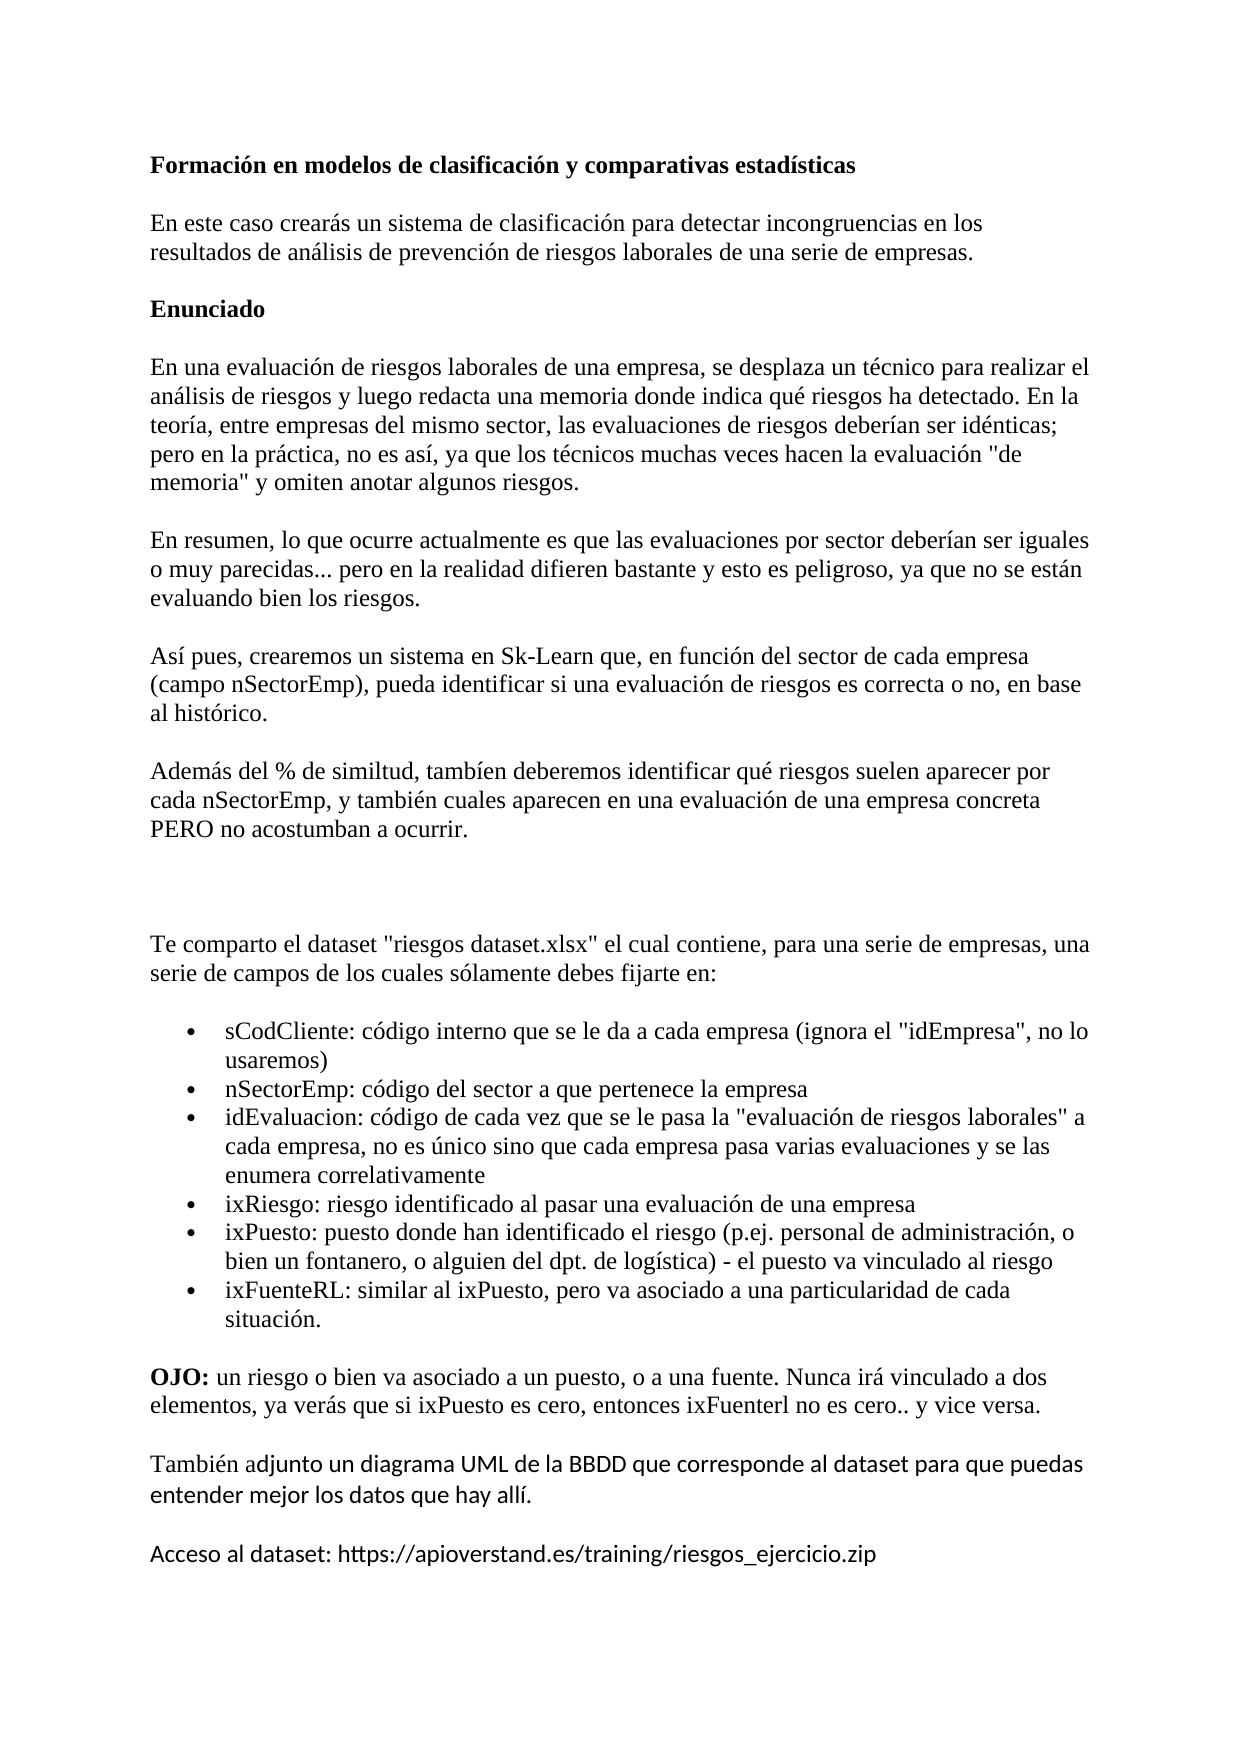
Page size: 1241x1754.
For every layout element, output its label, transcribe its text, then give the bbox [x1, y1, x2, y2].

text Además del % de similtud, tambíen deberemos identificar qué riesgos suelen aparecer por cada nSectorEmp, y también cuales aparecen en una evaluación de una empresa concreta PERO no acostumban a ocurrir. [150, 756, 1090, 842]
text OJO: un riesgo o bien va asociado a un puesto, o a una fuente. Nunca irá vinculado a dos elementos, ya verás que si ixPuesto es cero, entonces ixFuenterl no es cero.. y vice versa. [150, 1362, 1090, 1419]
text También adjunto un diagrama UML de la BBDD que corresponde al dataset para que puedas entender mejor los datos que hay allí. [150, 1448, 1090, 1509]
text Acceso al dataset: https://apioverstand.es/training/riesgos_ejercicio.zip [150, 1538, 1090, 1569]
text En este caso crearás un sistema de clasificación para detectar incongruencias en los resultados de análisis de prevención de riesgos laborales de una serie de empresas. [150, 208, 1090, 265]
text En resumen, lo que ocurre actualmente es que las evaluaciones por sector deberían ser iguales o muy parecidas... pero en la realidad difieren bastante y esto es peligroso, ya que no se están evaluando bien los riesgos. [150, 525, 1090, 612]
list nSectorEmp: código del sector a que pertenece la empresa [187, 1074, 1090, 1102]
list ixPuesto: puesto donde han identificado el riesgo (p.ej. personal de administración, o bien un fontanero, o alguien del dpt. de logística) - el puesto va vinculado al riesgo [187, 1217, 1090, 1275]
list sCodCliente: código interno que se le da a cada empresa (ignora el "idEmpresa", no lo usaremos) [187, 1016, 1090, 1074]
text En una evaluación de riesgos laborales de una empresa, se desplaza un técnico para realizar el análisis de riesgos y luego redacta una memoria donde indica qué riesgos ha detectado. En la teoría, entre empresas del mismo sector, las evaluaciones de riesgos deberían ser idénticas; pero en la práctica, no es así, ya que los técnicos muchas veces hacen la evaluación "de memoria" y omiten anotar algunos riesgos. [150, 352, 1090, 496]
list idEvaluacion: código de cada vez que se le pasa la "evaluación de riesgos laborales" a cada empresa, no es único sino que cada empresa pasa varias evaluaciones y se las enumera correlativamente [187, 1102, 1090, 1189]
text Así pues, crearemos un sistema en Sk-Learn que, en función del sector de cada empresa (campo nSectorEmp), pueda identificar si una evaluación de riesgos es correcta o no, en base al histórico. [150, 641, 1090, 727]
text Enunciado [150, 294, 1090, 323]
list ixRiesgo: riesgo identificado al pasar una evaluación de una empresa [187, 1189, 1090, 1217]
text Formación en modelos de clasificación y comparativas estadísticas [150, 150, 1090, 179]
list ixFuenteRL: similar al ixPuesto, pero va asociado a una particularidad de cada situación. [187, 1275, 1090, 1332]
text Te comparto el dataset "riesgos dataset.xlsx" el cual contiene, para una serie de empresas, una serie de campos de los cuales sólamente debes fijarte en: [150, 929, 1090, 987]
